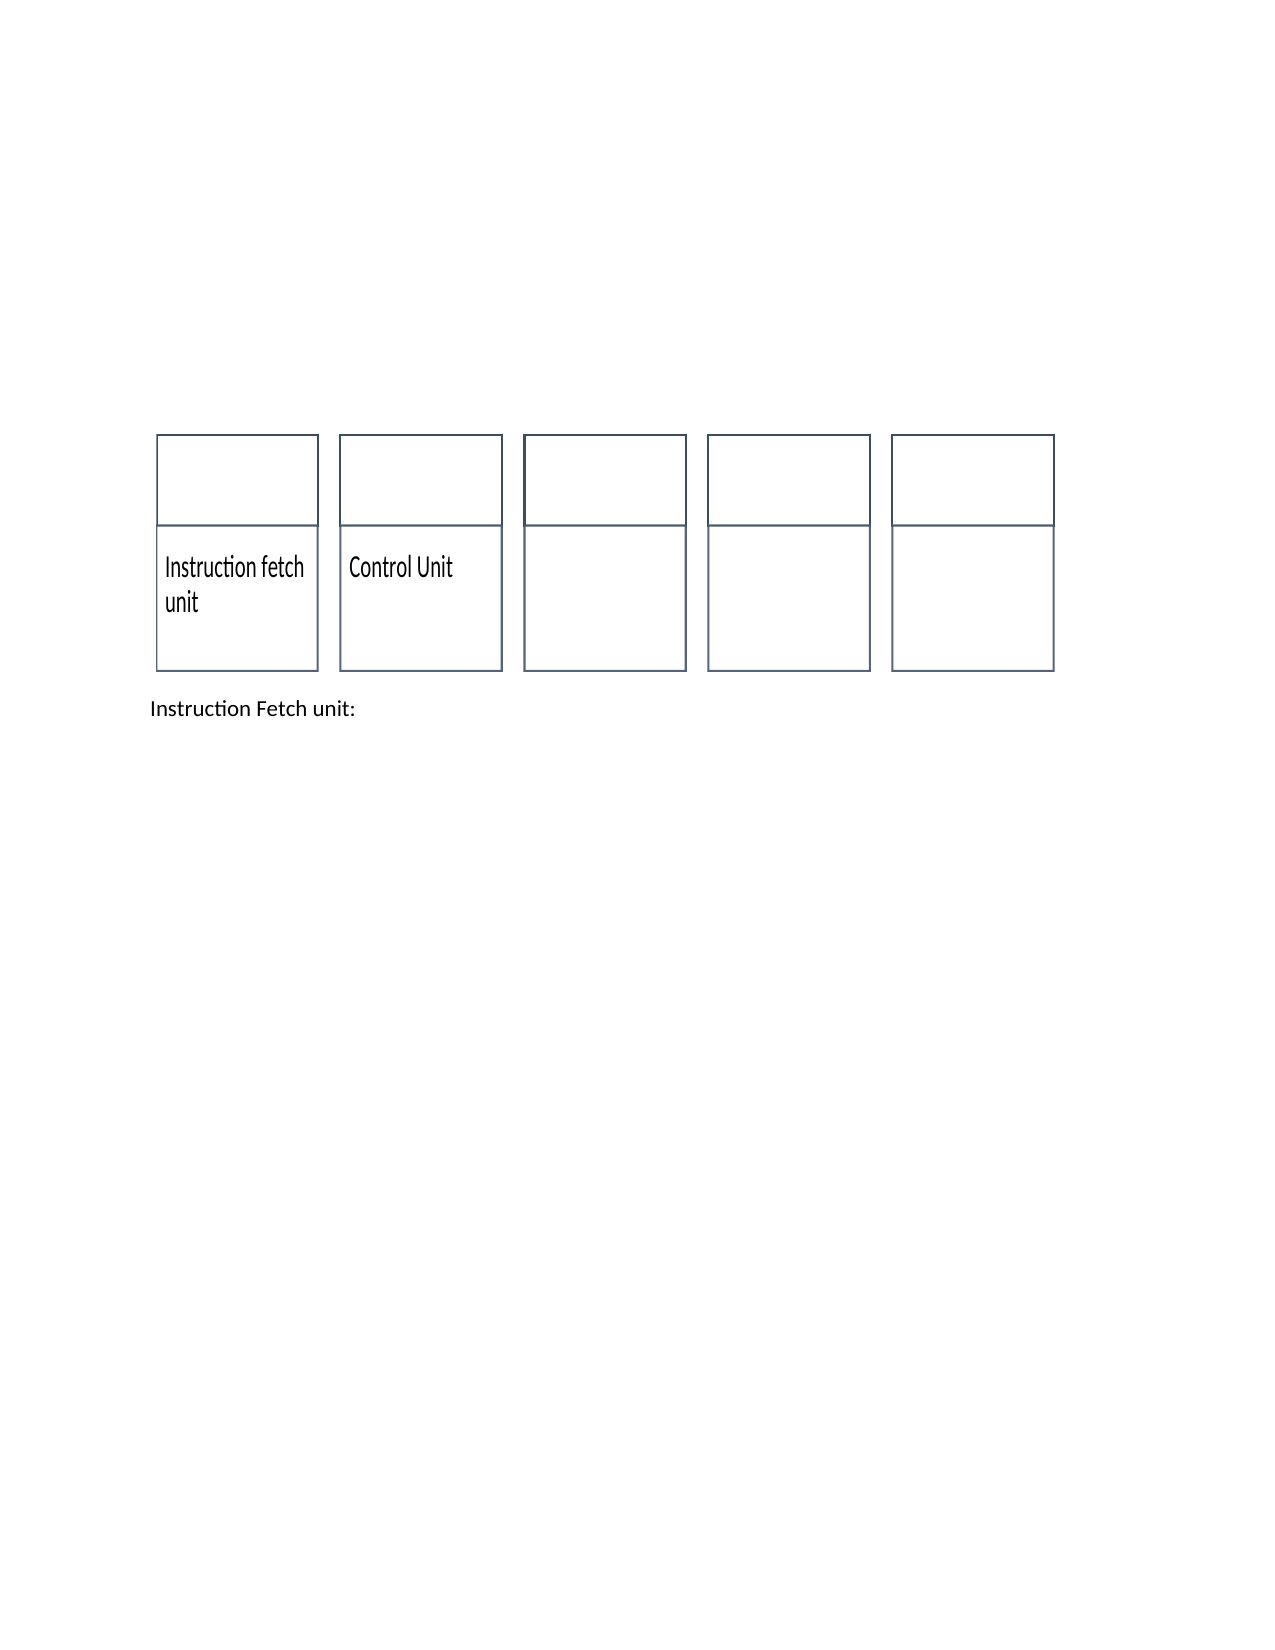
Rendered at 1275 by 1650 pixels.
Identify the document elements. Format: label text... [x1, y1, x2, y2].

text Instruction Fetch unit: [150, 694, 1125, 722]
